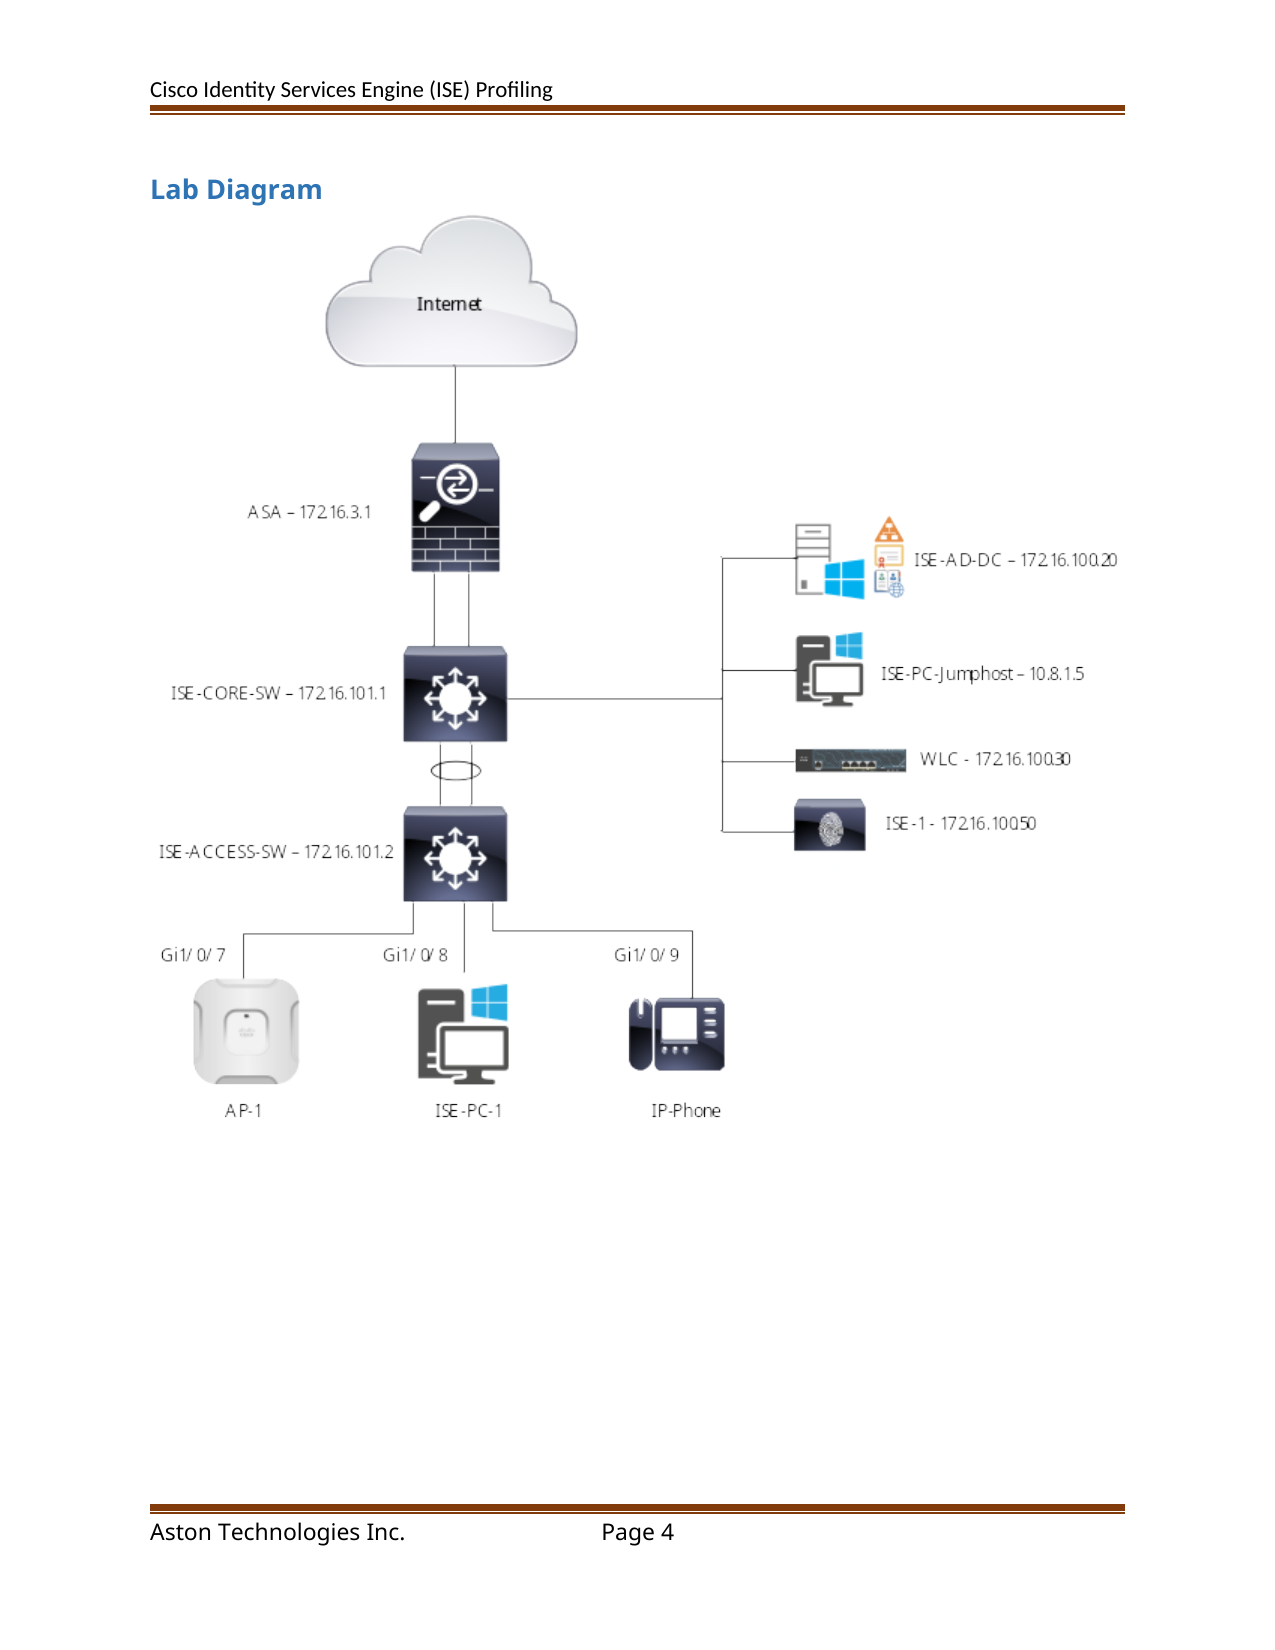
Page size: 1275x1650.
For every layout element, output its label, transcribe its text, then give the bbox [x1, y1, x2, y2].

subtitle Lab Diagram [150, 171, 1125, 207]
